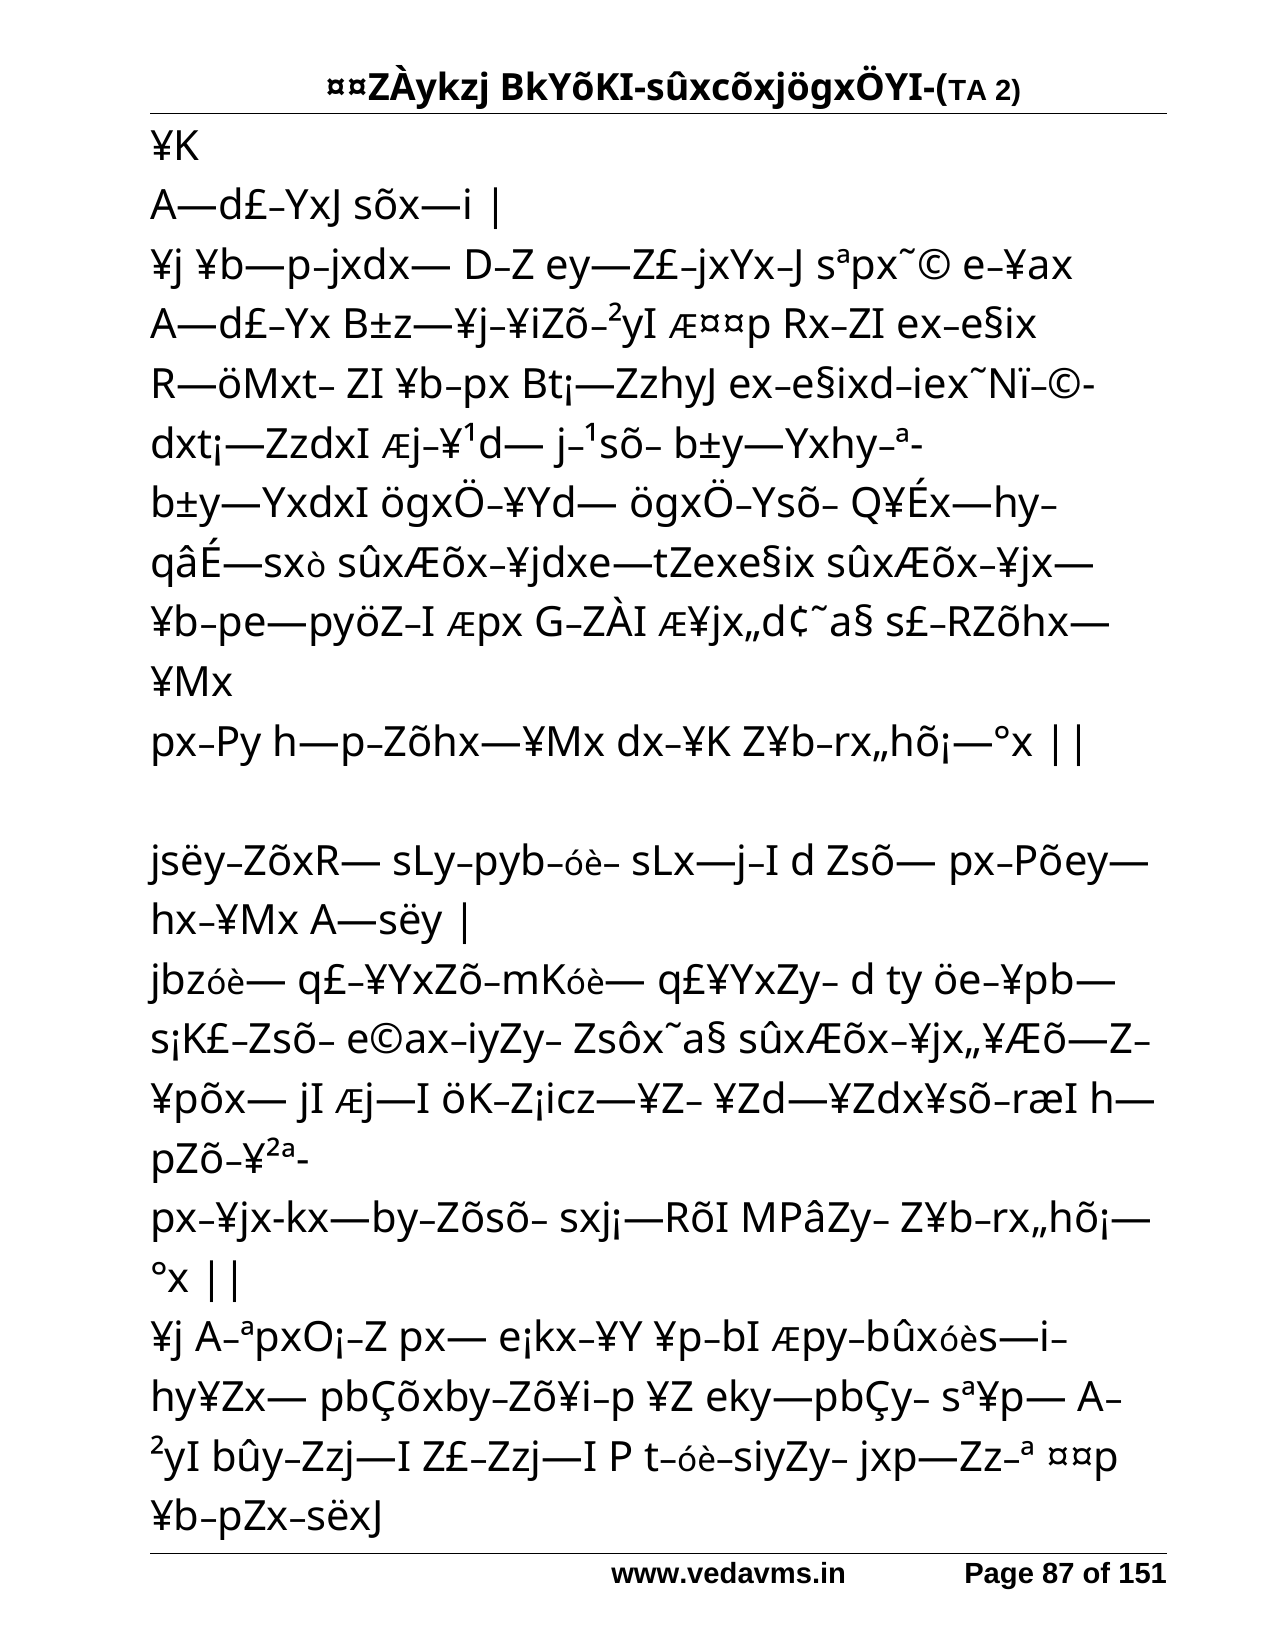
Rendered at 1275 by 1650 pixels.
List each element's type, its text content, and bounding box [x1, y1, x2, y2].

text R—öMxt– ZI ¥b–px Bt¡—ZzhyJ ex–e§ixd–iex˜Nï–©- [150, 354, 1167, 411]
text hx–¥Mx A—sëy | [150, 890, 1167, 947]
text jbzóè— q£–¥YxZõ–mKóè— q£¥YxZy– d ty öe–¥pb— [150, 950, 1167, 1006]
text ¥j ¥b—p–jxdx— D–Z ey—Z£–jxYx–J sªpx˜© e–¥ax [150, 235, 1167, 291]
text dxt¡—ZzdxI Æj–¥¹d— j–¹sõ– b±y—Yxhy–ª- [150, 413, 1167, 470]
text b±y—YxdxI ögxÖ–¥Yd— ögxÖ–Ysõ– Q¥Éx—hy– [150, 473, 1167, 530]
text A—d£–YxJ sõx—i | [150, 175, 1167, 232]
text jsëy–ZõxR— sLy–pyb–óè– sLx—j–I d Zsõ— px–Põey— [150, 831, 1167, 887]
text px–¥jx-kx—by–Zõsõ– sxj¡—RõI MPâZy– Z¥b–rx„hõ¡—°x || [150, 1188, 1167, 1304]
text px–Py h—p–Zõhx—¥Mx dx–¥K Z¥b–rx„hõ¡—°x || [150, 711, 1167, 768]
text ¥b–pe—pyöZ–I Æpx G–ZÀI Æ¥jx„d¢˜a§ s£–RZõhx—¥Mx [150, 592, 1167, 708]
text s¡K£–Zsõ– e©ax–iyZy– Zsôx˜a§ sûxÆõx–¥jx„¥Æõ—Z–¥põx— jI Æj—I öK–Z¡icz—¥Z– ¥Zd—¥Zdx¥sõ–ræI h—pZõ–¥²ª- [150, 1009, 1167, 1185]
text A—d£–Yx B±z—¥j–¥iZõ–²yI Æ¤¤p Rx–ZI ex–e§ix [150, 294, 1167, 351]
text A–d£–Yx A–sôyË—d£–YxJ ek—sôyòsë£–Zz¥j— ¥mx–¥K [150, 116, 1167, 172]
text qâÉ—sxò sûxÆõx–¥jdxe—tZexe§ix sûxÆõx–¥jx— [150, 533, 1167, 589]
text ¥j A–ªpxO¡–Z px— e¡kx–¥Y ¥p–bI Æpy–bûxóès—i–hy¥Zx— pbÇõxby–Zõ¥i–p ¥Z eky—pbÇy– sª¥p— A–²yI bûy–Zzj—I Z£–Zzj—I P t–óè–siyZy– jxp—Zz–ª ¤¤p ¥b–pZx–sëxJ [150, 1307, 1167, 1543]
